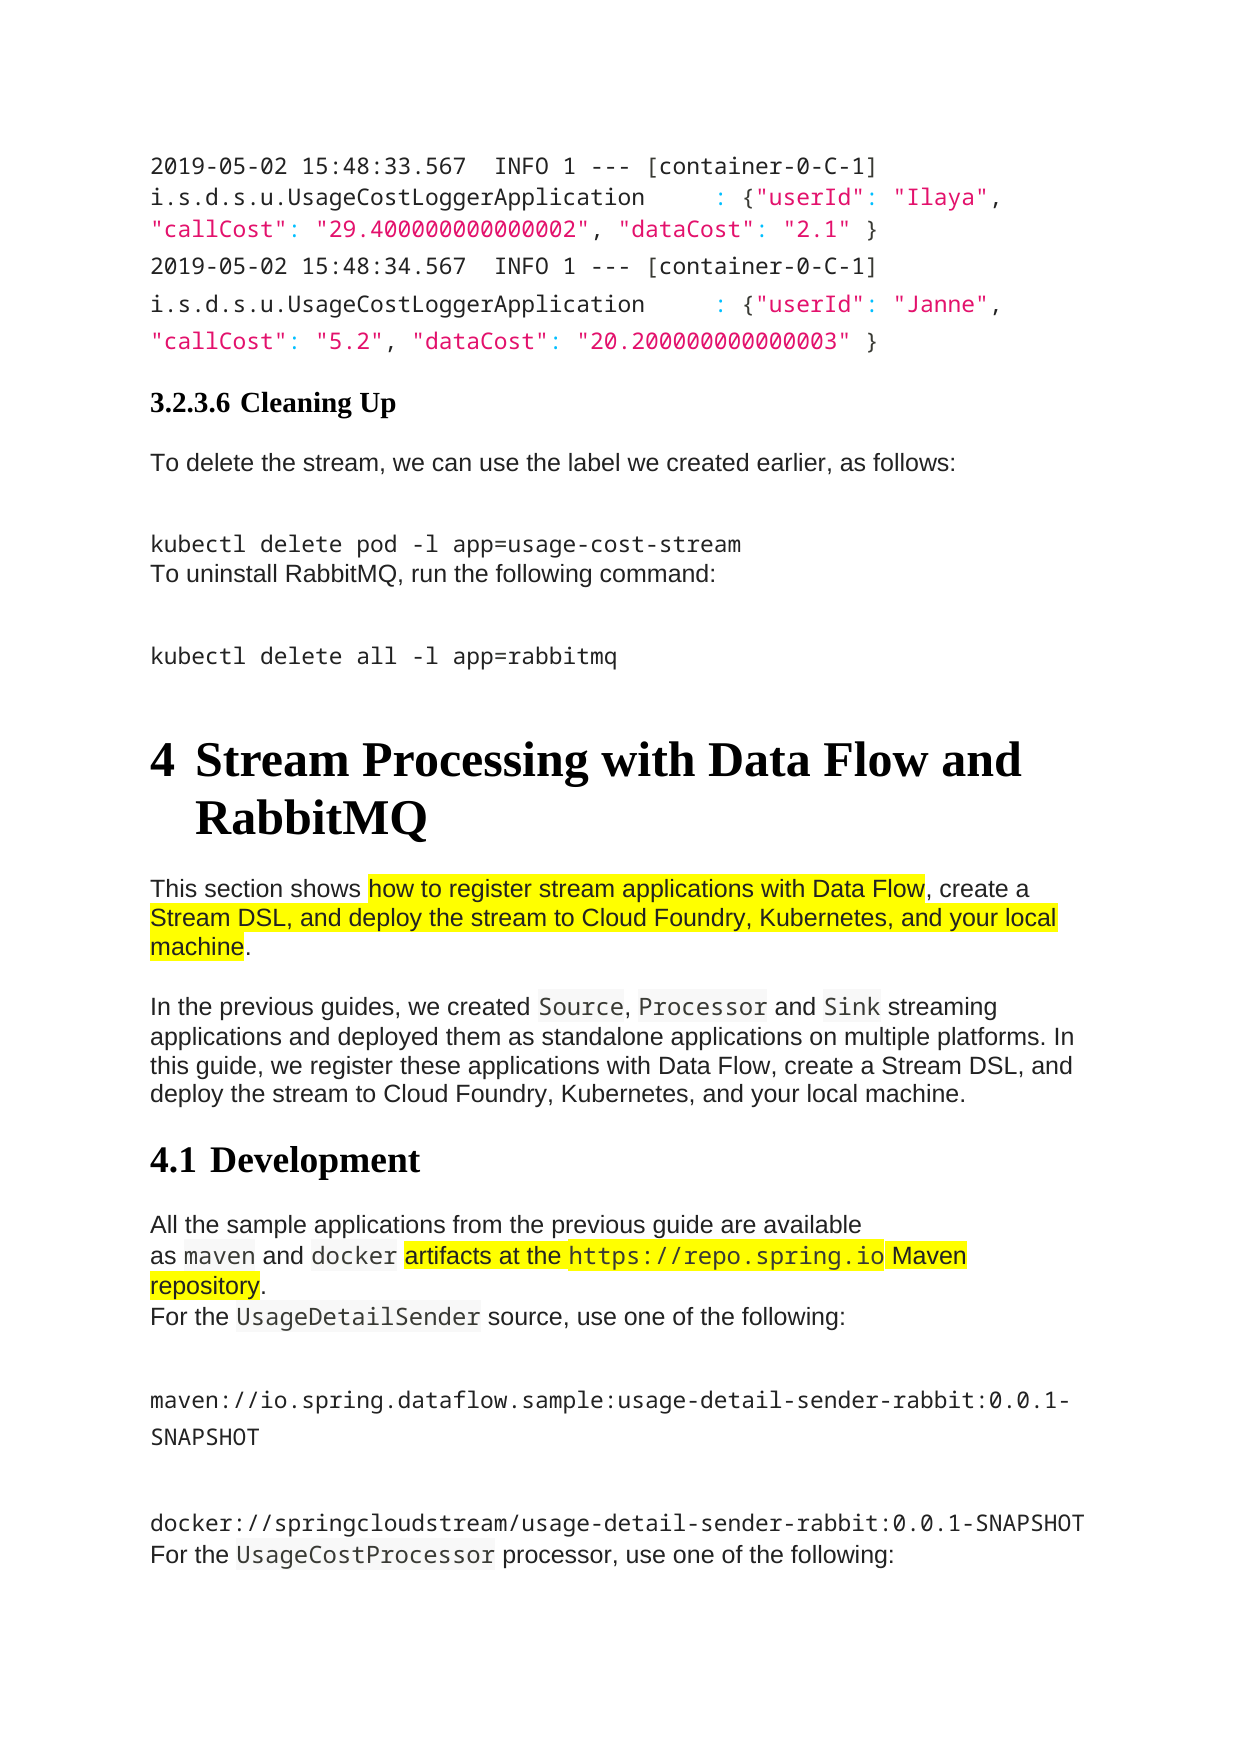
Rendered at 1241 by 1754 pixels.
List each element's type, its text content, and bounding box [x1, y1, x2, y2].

text kubectl delete all -l app=rabbitmq [150, 633, 1090, 671]
text To delete the stream, we can use the label we created earlier, as follows: [150, 448, 1090, 477]
text This section shows how to register stream applications with Data Flow, create a Stream DSL, and deploy the stream to Cloud Foundry, Kubernetes, and your local machine. [244, 874, 1090, 961]
text maven://io.spring.dataflow.sample:usage-detail-sender-rabbit:0.0.1-SNAPSHOT [150, 1377, 1090, 1452]
text kubectl delete pod -l app=usage-cost-stream [150, 522, 1090, 559]
subtitle Development [150, 1137, 1090, 1181]
text 2019-05-02 15:48:34.567 INFO 1 --- [container-0-C-1] i.s.d.s.u.UsageCostLoggerApplication : {"userId": "Janne", "callCost": "5.2", "dataCost": "20.200000000000003" } [150, 244, 1090, 356]
text In the previous guides, we created Source, Processor and Sink streaming applications and deployed them as standalone applications on multiple platforms. In this guide, we register these applications with Data Flow, create a Stream DSL, and deploy the stream to Cloud Foundry, Kubernetes, and your local machine. [150, 989, 1090, 1108]
text For the UsageDetailSender source, use one of the following: [481, 1300, 1090, 1332]
text docker://springcloudstream/usage-detail-sender-rabbit:0.0.1-SNAPSHOT [150, 1500, 1090, 1538]
text For the UsageCostProcessor processor, use one of the following: [495, 1538, 1090, 1570]
subtitle Cleaning Up [150, 385, 1090, 419]
subtitle Stream Processing with Data Flow and RabbitMQ [150, 730, 1090, 845]
text All the sample applications from the previous guide are available as maven and docker artifacts at the https://repo.spring.io Maven repository. [150, 1210, 1090, 1300]
text 2019-05-02 15:48:33.567 INFO 1 --- [container-0-C-1] i.s.d.s.u.UsageCostLoggerApplication : {"userId": "Ilaya", "callCost": "29.400000000000002", "dataCost": "2.1" } [150, 150, 1090, 244]
text To uninstall RabbitMQ, run the following command: [150, 559, 1090, 588]
